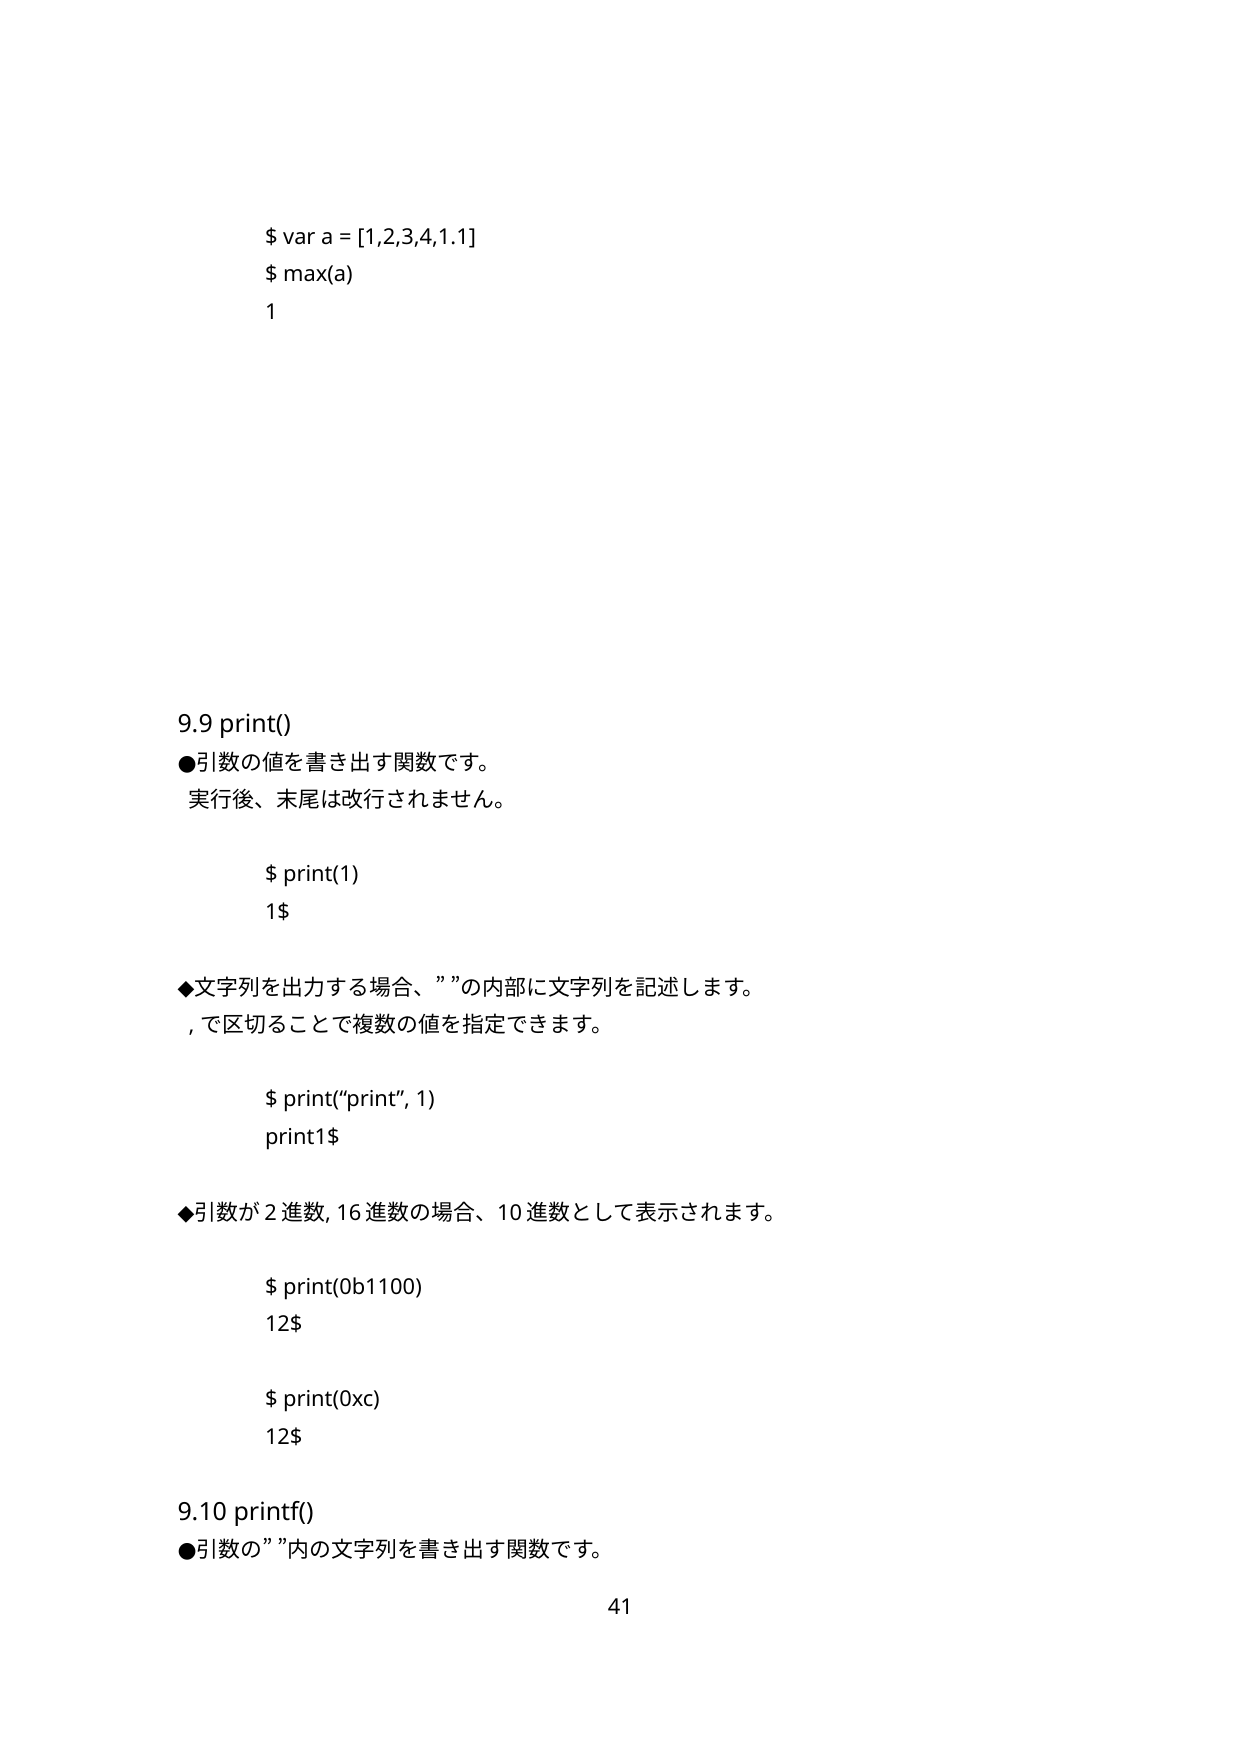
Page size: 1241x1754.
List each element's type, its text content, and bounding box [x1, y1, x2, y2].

text $ print(1) [177, 854, 1063, 892]
text $ print(0xc) [177, 1379, 1063, 1417]
text 1$ [177, 892, 1063, 929]
text print1$ [177, 1117, 1063, 1154]
text ●引数の値を書き出す関数です。 [177, 742, 1063, 779]
text $ max(a) [177, 254, 1063, 292]
text ◆文字列を出力する場合、” ”の内部に文字列を記述します。 [177, 967, 1063, 1004]
subtitle 9.10 printf() [177, 1492, 1063, 1529]
text , で区切ることで複数の値を指定できます。 [177, 1004, 1063, 1042]
text 12$ [177, 1417, 1063, 1454]
text $ print(0b1100) [177, 1267, 1063, 1304]
text ●引数の” ”内の文字列を書き出す関数です。 [177, 1529, 1063, 1567]
text 実行後、末尾は改行されません。 [177, 779, 1063, 817]
text $ var a = [1,2,3,4,1.1] [177, 217, 1063, 254]
text $ print(“print”, 1) [177, 1079, 1063, 1117]
text 1 [177, 292, 1063, 329]
text 12$ [177, 1304, 1063, 1342]
subtitle 9.9 print() [177, 704, 1063, 742]
text ◆引数が2進数, 16進数の場合、10進数として表示されます。 [177, 1192, 1063, 1229]
